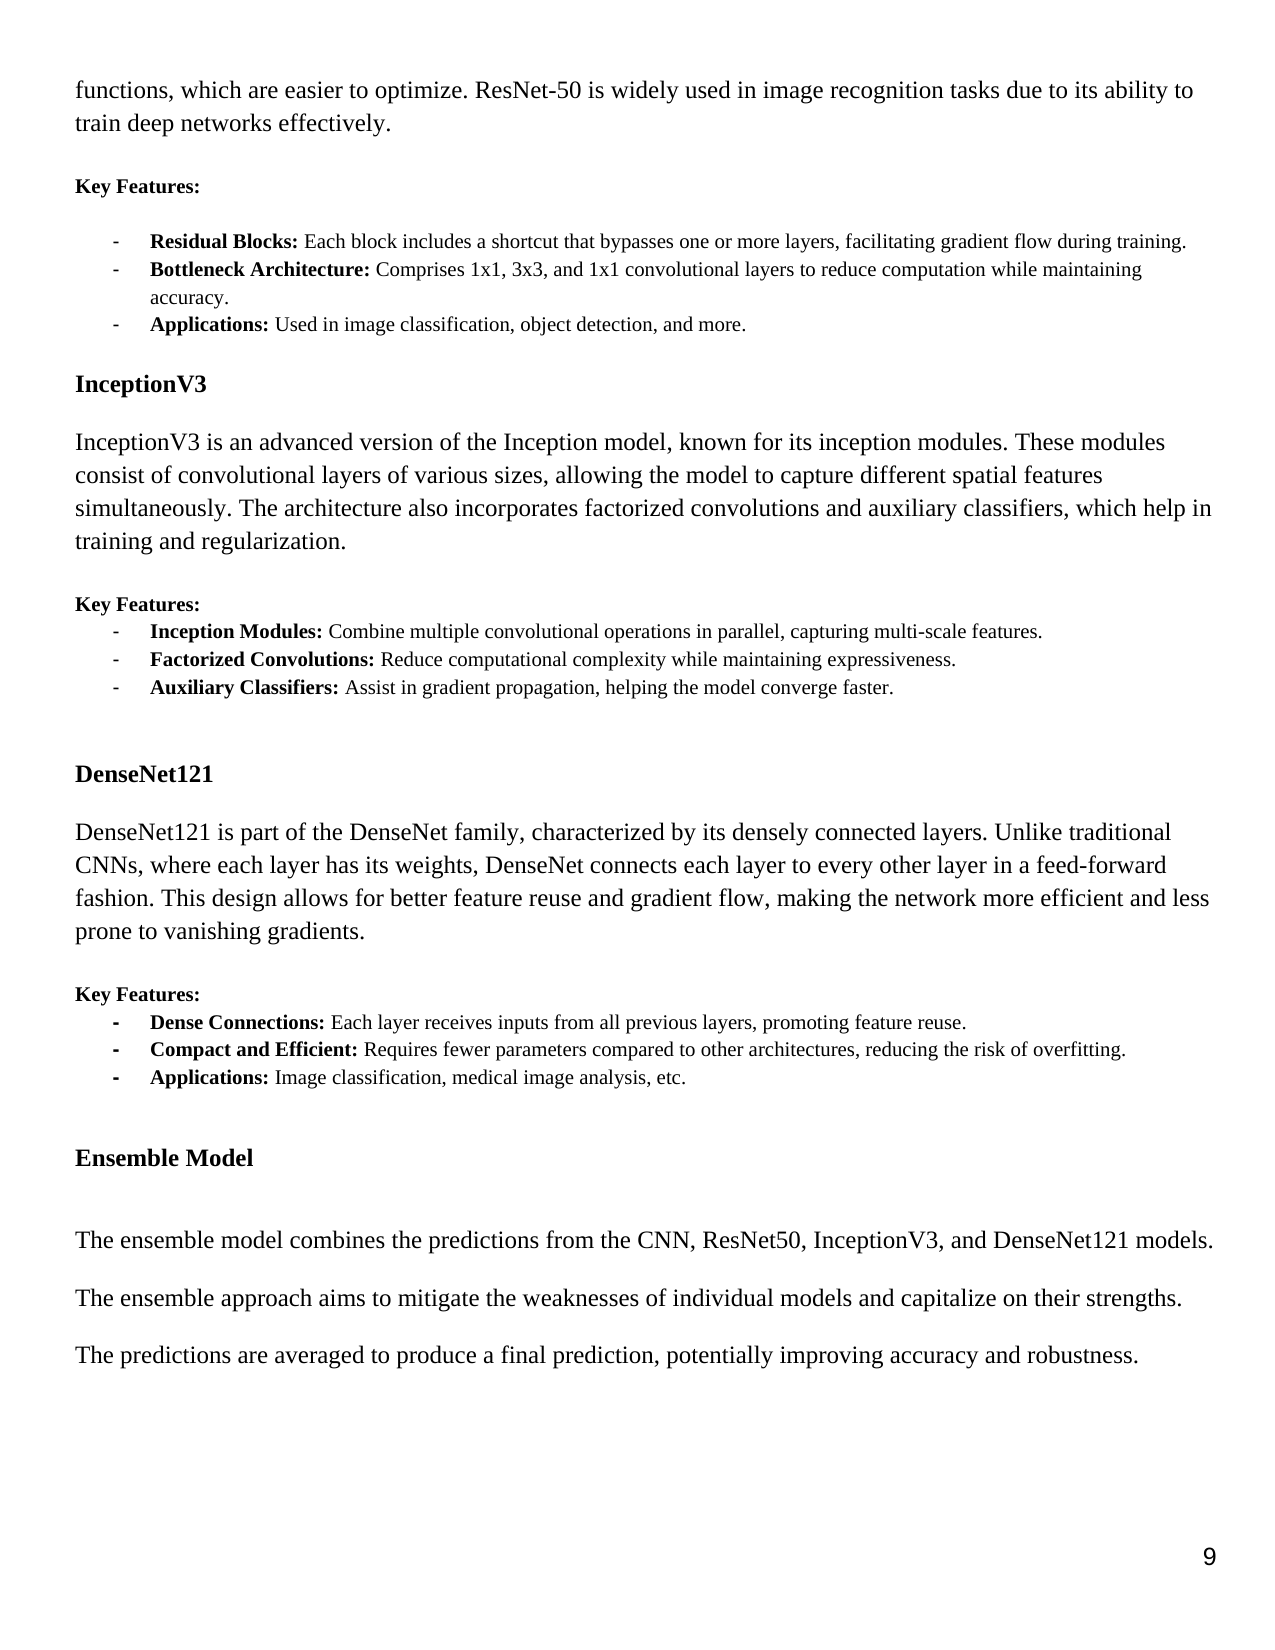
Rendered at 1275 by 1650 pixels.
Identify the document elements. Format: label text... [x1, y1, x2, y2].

text Key Features: [75, 982, 1217, 1006]
list Compact and Efficient: Requires fewer parameters compared to other architectures, reducing the risk of overfitting. [112, 1037, 1217, 1061]
subtitle InceptionV3 [75, 369, 1217, 398]
list Inception Modules: Combine multiple convolutional operations in parallel, capturing multi-scale features. [112, 619, 1217, 643]
list Bottleneck Architecture: Comprises 1x1, 3x3, and 1x1 convolutional layers to reduce computation while maintaining accuracy. [112, 257, 1217, 309]
text The ensemble model combines the predictions from the CNN, ResNet50, InceptionV3, and DenseNet121 models. The ensemble approach aims to mitigate the weaknesses of individual models and capitalize on their strengths. The predictions are averaged to produce a final prediction, potentially improving accuracy and robustness. [75, 1226, 1217, 1369]
list Applications: Image classification, medical image analysis, etc. [112, 1065, 1217, 1089]
list Auxiliary Classifiers: Assist in gradient propagation, helping the model converge faster. [112, 675, 1217, 699]
list Applications: Used in image classification, object detection, and more. [112, 312, 1217, 336]
list Factorized Convolutions: Reduce computational complexity while maintaining expressiveness. [112, 647, 1217, 671]
list Dense Connections: Each layer receives inputs from all previous layers, promoting feature reuse. [112, 1009, 1217, 1034]
text DenseNet121 is part of the DenseNet family, characterized by its densely connected layers. Unlike traditional CNNs, where each layer has its weights, DenseNet connects each layer to every other layer in a feed-forward fashion. This design allows for better feature reuse and gradient flow, making the network more efficient and less prone to vanishing gradients. [75, 817, 1217, 944]
text Key Features: [75, 174, 1217, 198]
subtitle DenseNet121 [75, 759, 1217, 788]
text Key Features: [75, 592, 1217, 616]
text InceptionV3 is an advanced version of the Inception model, known for its inception modules. These modules consist of convolutional layers of various sizes, allowing the model to capture different spatial features simultaneously. The architecture also incorporates factorized convolutions and auxiliary classifiers, which help in training and regularization. [75, 427, 1217, 554]
list Residual Blocks: Each block includes a shortcut that bypasses one or more layers, facilitating gradient flow during training. [112, 229, 1217, 253]
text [75, 75, 1217, 137]
subtitle Ensemble Model [75, 1143, 1217, 1172]
